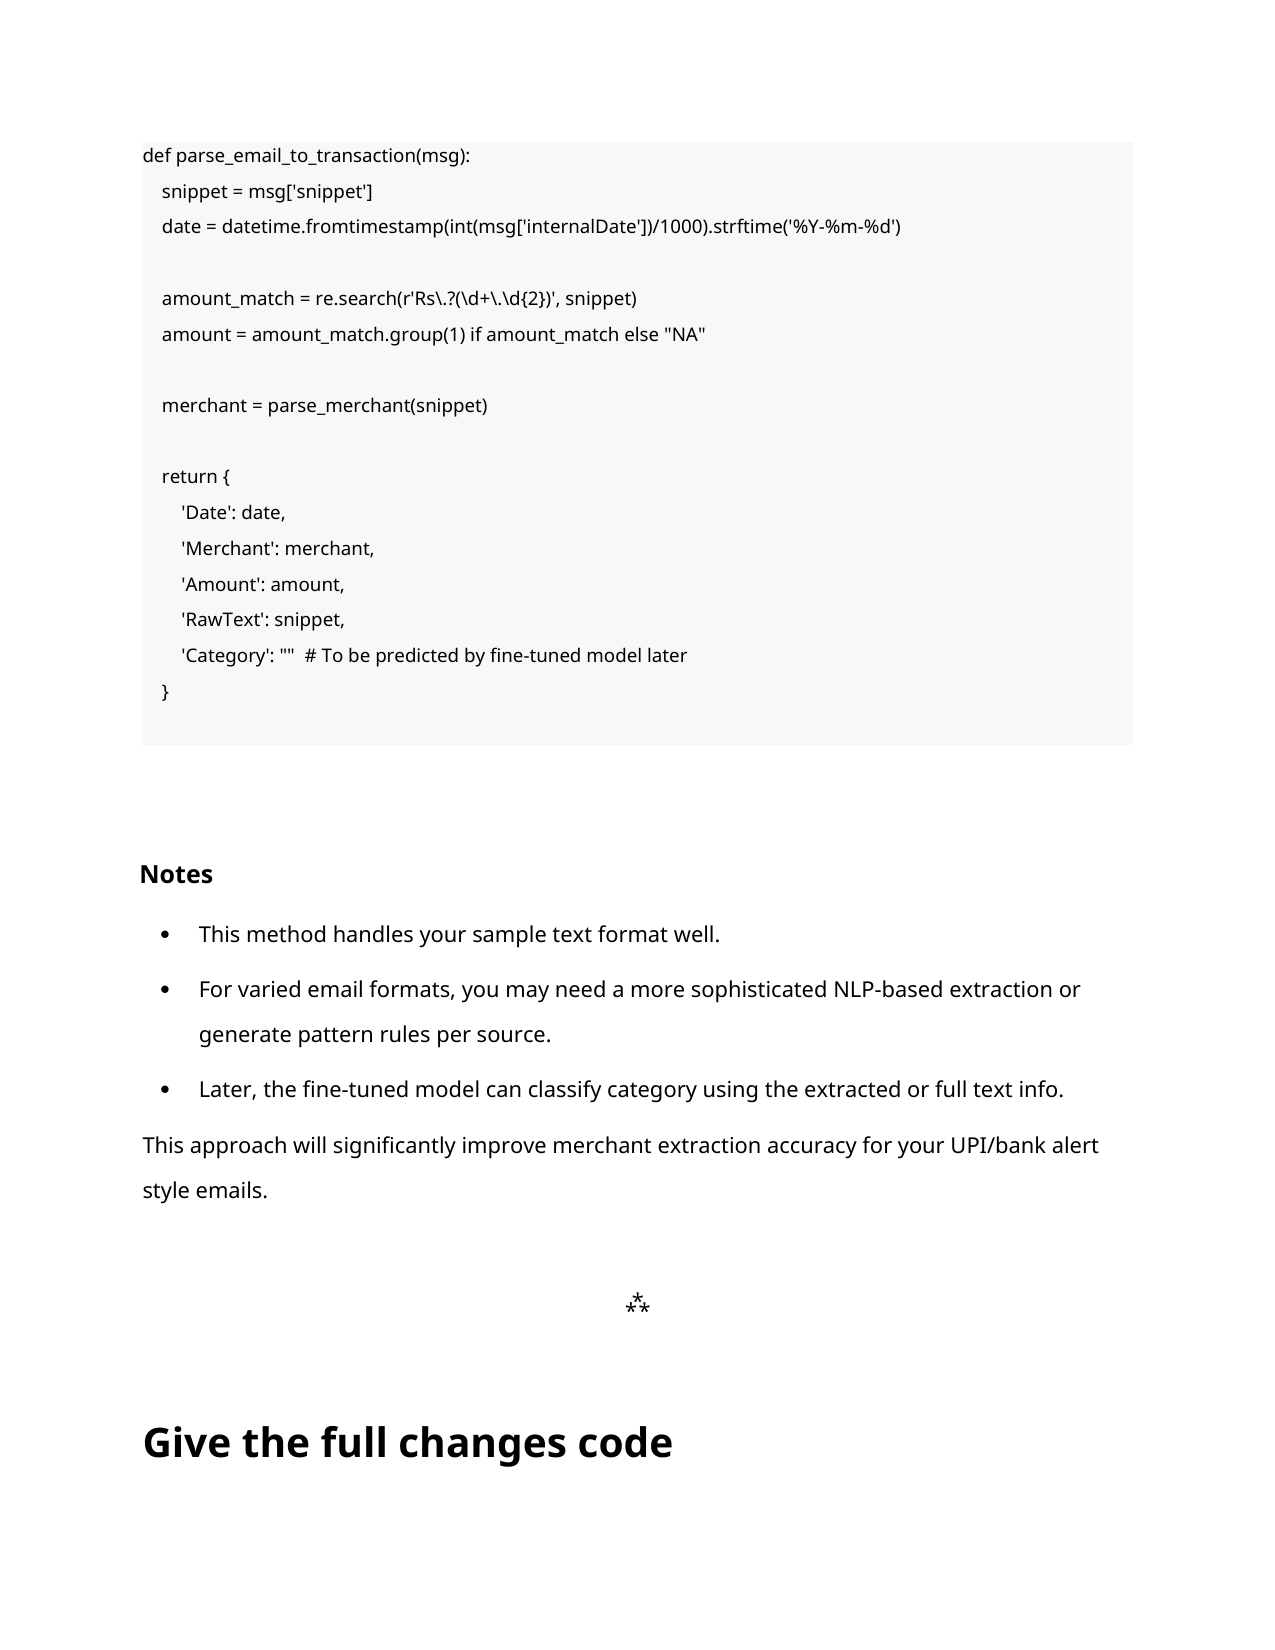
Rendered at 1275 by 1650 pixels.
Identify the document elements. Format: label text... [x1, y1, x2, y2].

text ⁂ [142, 1286, 1133, 1316]
text Notes [139, 857, 1133, 891]
list Later, the fine-tuned model can classify category using the extracted or full text info. [161, 1074, 1133, 1104]
text Give the full changes code [142, 1414, 1133, 1469]
text def parse_email_to_transaction(msg): snippet = msg['snippet'] date = datetime.fromtimestamp(int(msg['internalDate'])/1000).strftime('%Y-%m-%d') amount_match = re.search(r'Rs\.?(\d+\.\d{2})', snippet) amount = amount_match.group(1) if amount_match else "NA" merchant = parse_merchant(snippet) return { 'Date': date, 'Merchant': merchant, 'Amount': amount, 'RawText': snippet, 'Category': "" # To be predicted by fine-tuned model later } [142, 142, 1133, 745]
list This method handles your sample text format well. [161, 918, 1133, 948]
text This approach will significantly improve merchant extraction accuracy for your UPI/bank alert style emails. [142, 1130, 1133, 1249]
list For varied email formats, you may need a more sophisticated NLP-based extraction or generate pattern rules per source. [161, 974, 1133, 1049]
